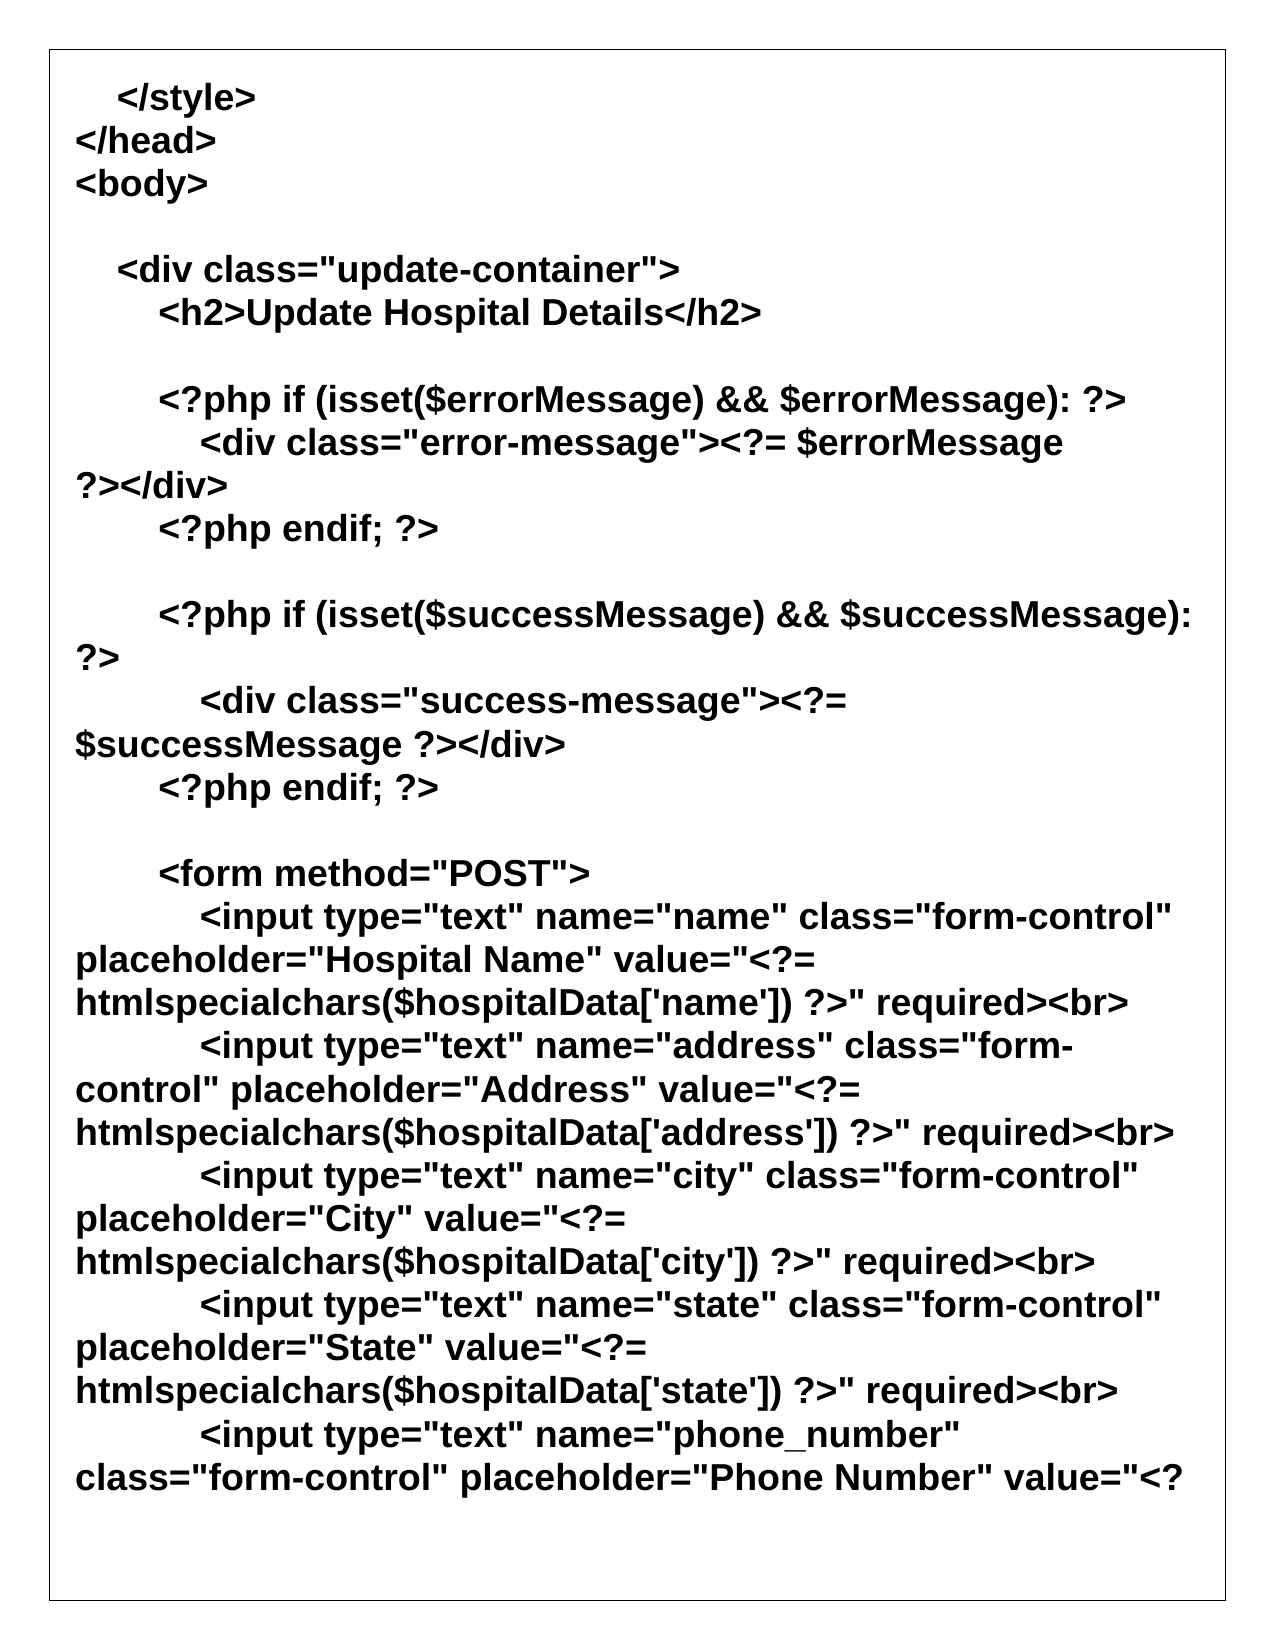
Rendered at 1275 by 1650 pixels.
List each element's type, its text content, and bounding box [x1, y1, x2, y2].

text <form method="POST"> [75, 851, 1200, 894]
text <div class="error-message"><?= $errorMessage ?></div> [75, 420, 1200, 506]
text <div class="success-message"><?= $successMessage ?></div> [75, 679, 1200, 765]
text <input type="text" name="state" class="form-control" placeholder="State" value="<?= htmlspecialchars($hospitalData['state']) ?>" required><br> [75, 1282, 1200, 1412]
text <input type="text" name="name" class="form-control" placeholder="Hospital Name" value="<?= htmlspecialchars($hospitalData['name']) ?>" required><br> [75, 894, 1200, 1024]
text <?php if (isset($errorMessage) && $errorMessage): ?> [75, 377, 1200, 420]
text <h2>Update Hospital Details</h2> [75, 291, 1200, 334]
text <?php endif; ?> [75, 506, 1200, 549]
text <input type="text" name="city" class="form-control" placeholder="City" value="<?= htmlspecialchars($hospitalData['city']) ?>" required><br> [75, 1153, 1200, 1282]
text <?php endif; ?> [75, 765, 1200, 808]
text </head> [75, 118, 1200, 161]
text <div class="update-container"> [75, 247, 1200, 291]
text <input type="text" name="address" class="form-control" placeholder="Address" value="<?= htmlspecialchars($hospitalData['address']) ?>" required><br> [75, 1024, 1200, 1153]
text <body> [75, 161, 1200, 204]
text <?php if (isset($successMessage) && $successMessage): ?> [75, 592, 1200, 679]
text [75, 1412, 1200, 1498]
text </style> [75, 75, 1200, 118]
